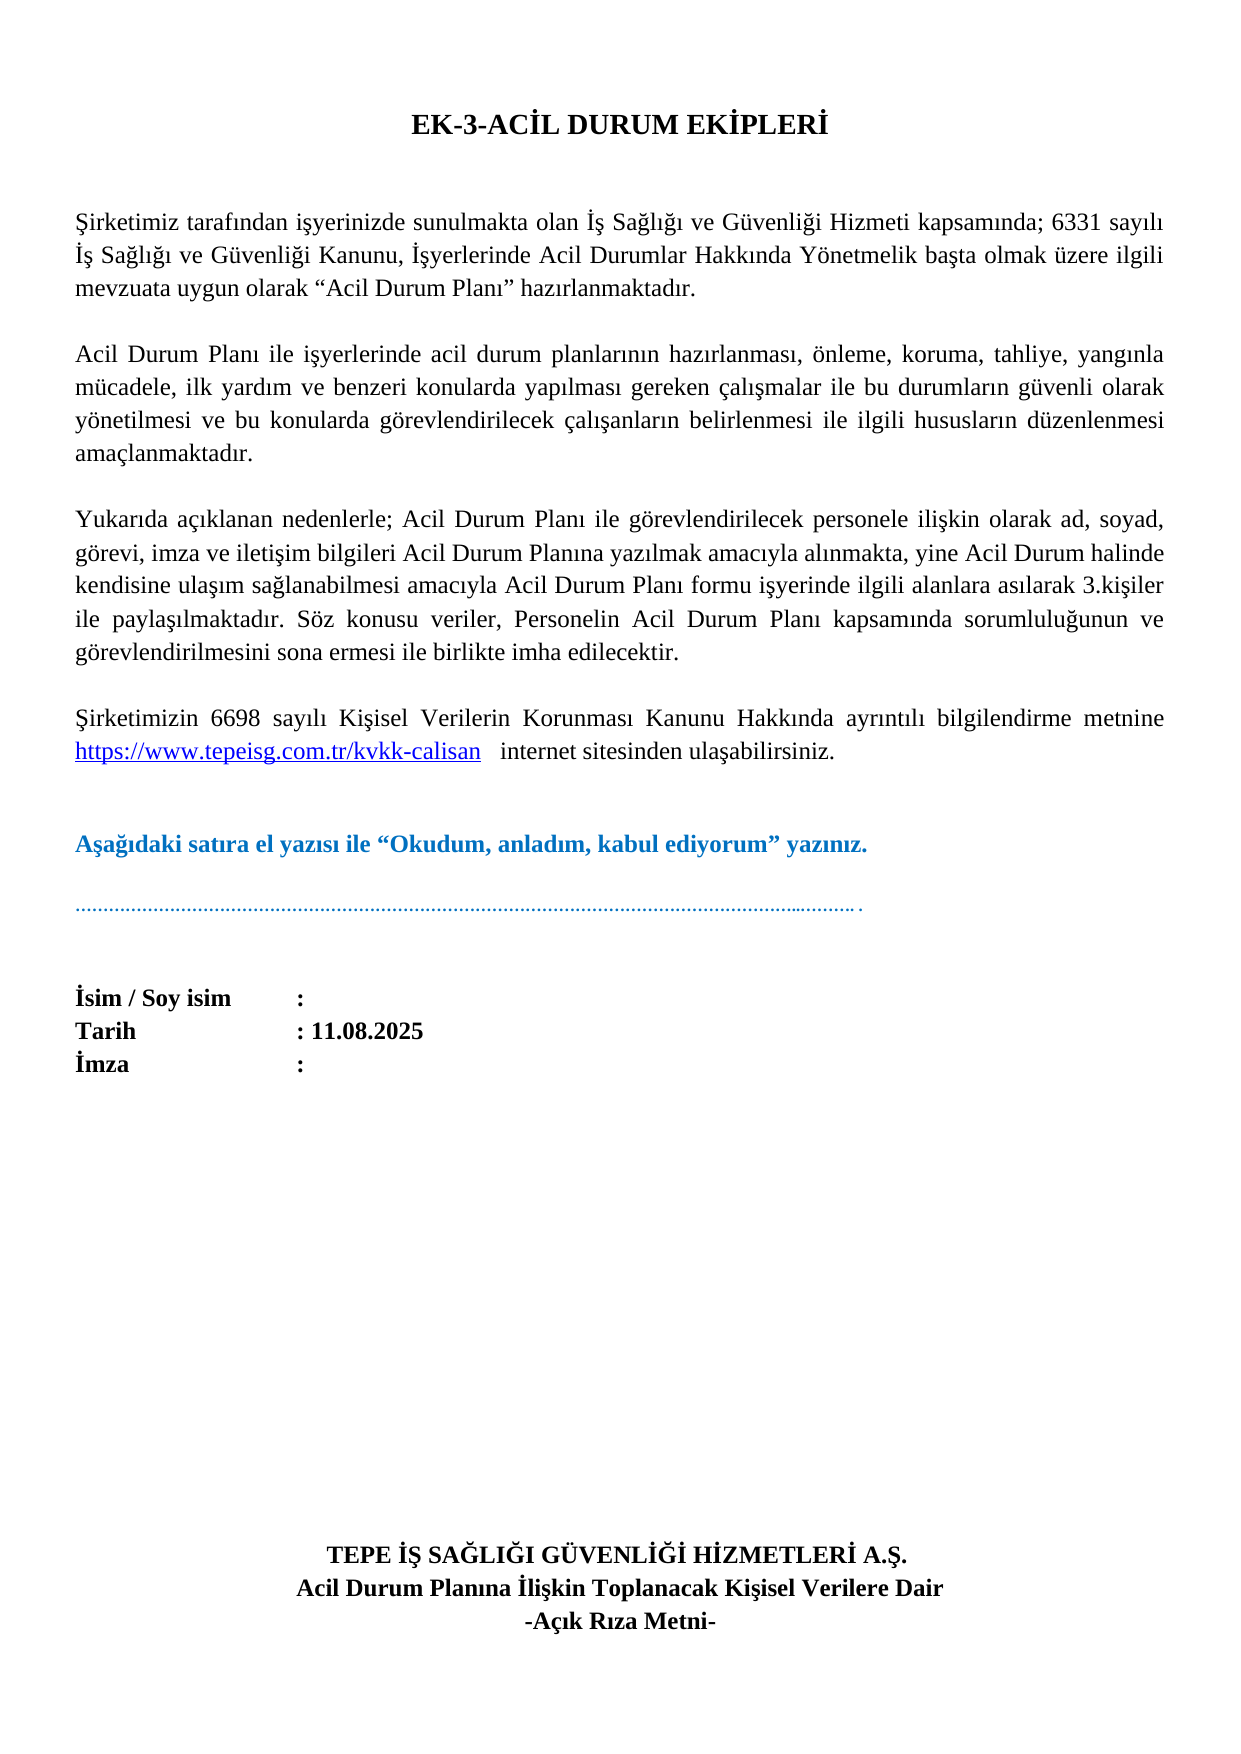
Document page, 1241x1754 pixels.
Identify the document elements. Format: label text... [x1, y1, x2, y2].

text Aşağıdaki satıra el yazısı ile “Okudum, anladım, kabul ediyorum” yazınız. [75, 829, 1165, 858]
text TEPE İŞ SAĞLIĞI GÜVENLİĞİ HİZMETLERİ A.Ş. [75, 1540, 1165, 1569]
text İmza : [75, 1049, 1165, 1078]
text Acil Durum Planı ile işyerlerinde acil durum planlarının hazırlanması, önleme, koruma, tahliye, yangınla mücadele, ilk yardım ve benzeri konularda yapılması gereken çalışmalar ile bu durumların güvenli olarak yönetilmesi ve bu konularda görevlendirilecek çalışanların belirlenmesi ile ilgili hususların düzenlenmesi amaçlanmaktadır. [75, 339, 1165, 467]
text …………………………………………………………………………………………………………………..………. . [75, 895, 1165, 914]
text İsim / Soy isim : [75, 983, 1136, 1012]
text -Açık Rıza Metni- [75, 1606, 1165, 1635]
text Şirketimizin 6698 sayılı Kişisel Verilerin Korunması Kanunu Hakkında ayrıntılı bilgilendirme metnine https://www.tepeisg.com.tr/kvkk-calisan internet sitesinden ulaşabilirsiniz. [75, 703, 1165, 764]
text Şirketimiz tarafından işyerinizde sunulmakta olan İş Sağlığı ve Güvenliği Hizmeti kapsamında; 6331 sayılı İş Sağlığı ve Güvenliği Kanunu, İşyerlerinde Acil Durumlar Hakkında Yönetmelik başta olmak üzere ilgili mevzuata uygun olarak “Acil Durum Planı” hazırlanmaktadır. [75, 207, 1165, 302]
text Yukarıda açıklanan nedenlerle; Acil Durum Planı ile görevlendirilecek personele ilişkin olarak ad, soyad, görevi, imza ve iletişim bilgileri Acil Durum Planına yazılmak amacıyla alınmakta, yine Acil Durum halinde kendisine ulaşım sağlanabilmesi amacıyla Acil Durum Planı formu işyerinde ilgili alanlara asılarak 3.kişiler ile paylaşılmaktadır. Söz konusu veriler, Personelin Acil Durum Planı kapsamında sorumluluğunun ve görevlendirilmesini sona ermesi ile birlikte imha edilecektir. [75, 504, 1165, 665]
text Tarih : 11.08.2025 [75, 1016, 1165, 1045]
text Acil Durum Planına İlişkin Toplanacak Kişisel Verilere Dair [75, 1573, 1165, 1602]
